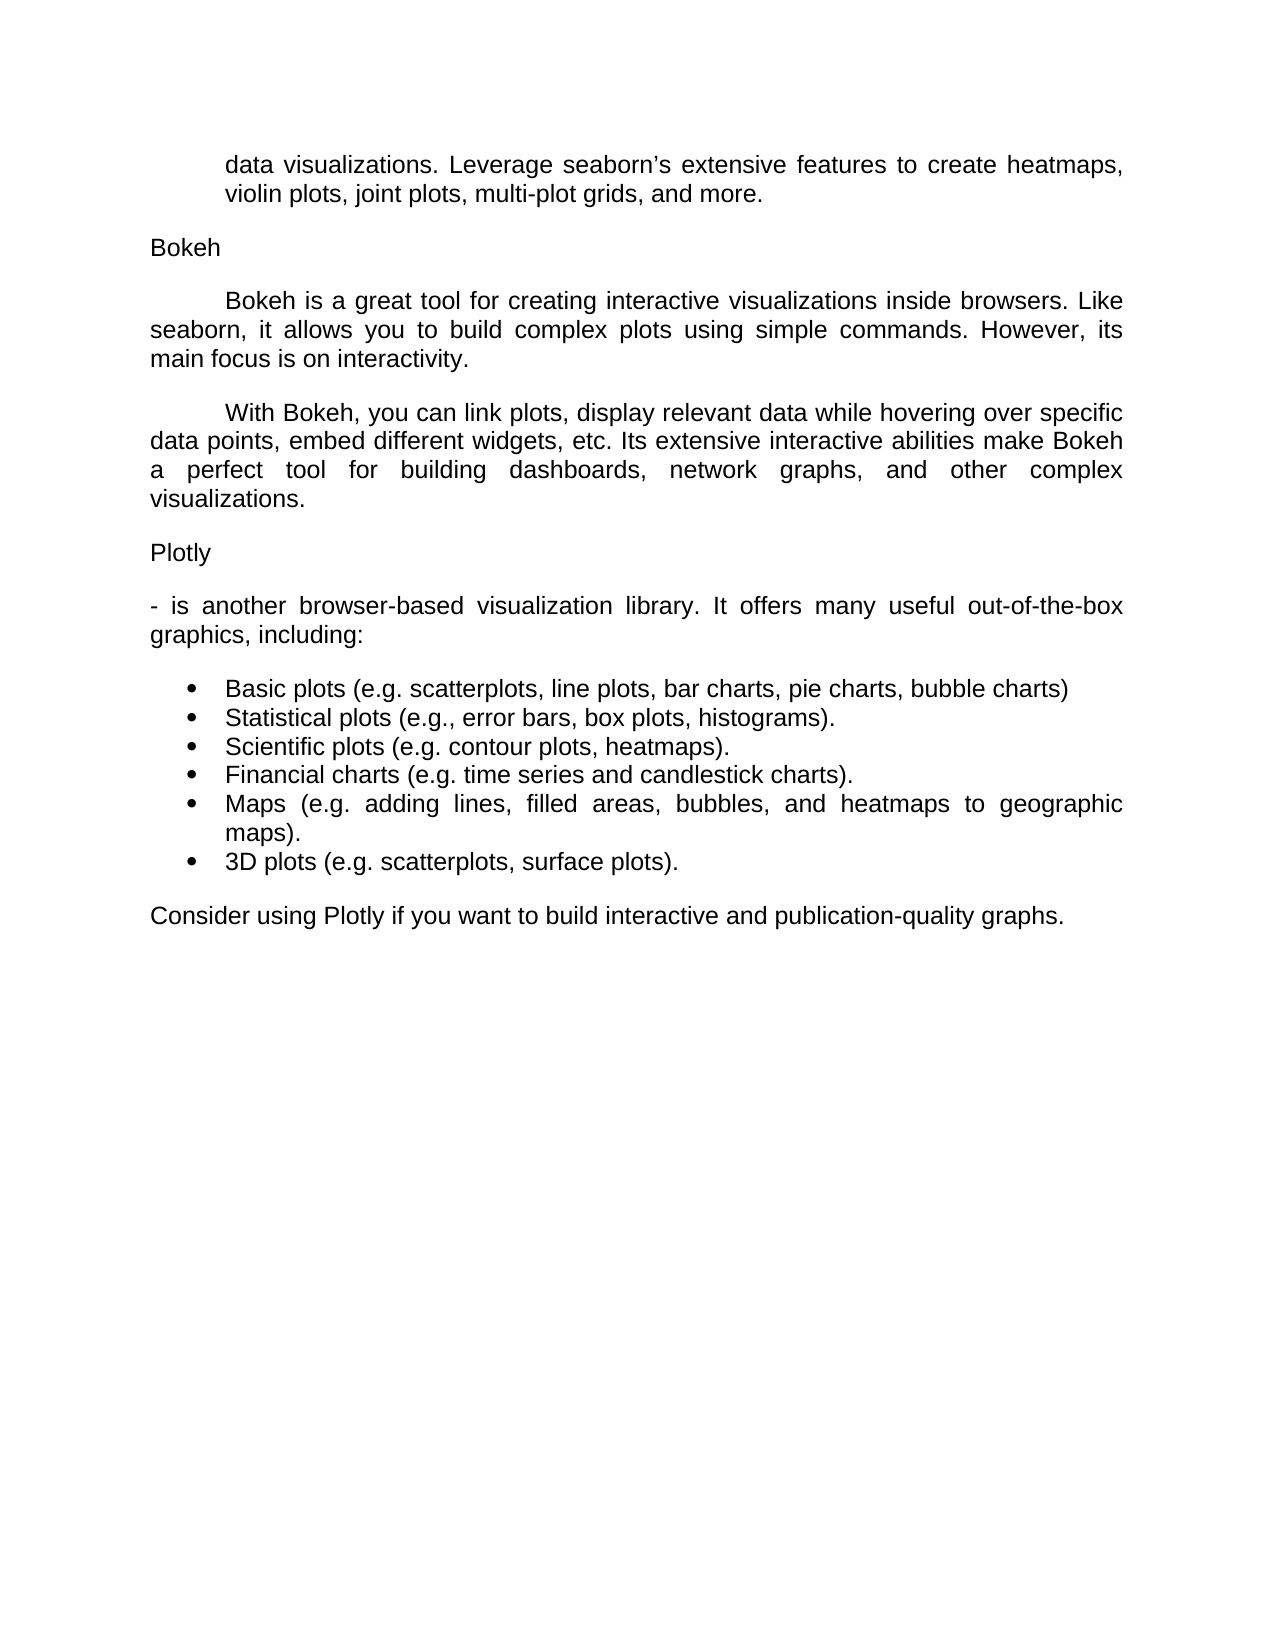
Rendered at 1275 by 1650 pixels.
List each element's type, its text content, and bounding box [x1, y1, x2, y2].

text Consider using Plotly if you want to build interactive and publication-quality graphs. [150, 901, 1125, 929]
list Maps (e.g. adding lines, filled areas, bubbles, and heatmaps to geographic maps). [187, 789, 1125, 847]
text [225, 150, 1125, 207]
text Bokeh is a great tool for creating interactive visualizations inside browsers. Like seaborn, it allows you to build complex plots using simple commands. However, its main focus is on interactivity. [150, 286, 1125, 372]
list Basic plots (e.g. scatterplots, line plots, bar charts, pie charts, bubble charts) [187, 674, 1125, 703]
subtitle Bokeh [150, 232, 1125, 261]
list 3D plots (e.g. scatterplots, surface plots). [187, 847, 1125, 876]
list Scientific plots (e.g. contour plots, heatmaps). [187, 731, 1125, 760]
subtitle Plotly [150, 537, 1125, 566]
list Statistical plots (e.g., error bars, box plots, histograms). [187, 703, 1125, 731]
text With Bokeh, you can link plots, display relevant data while hovering over specific data points, embed different widgets, etc. Its extensive interactive abilities make Bokeh a perfect tool for building dashboards, network graphs, and other complex visualizations. [150, 397, 1125, 512]
text - is another browser-based visualization library. It offers many useful out-of-the-box graphics, including: [150, 591, 1125, 649]
list Financial charts (e.g. time series and candlestick charts). [187, 760, 1125, 789]
